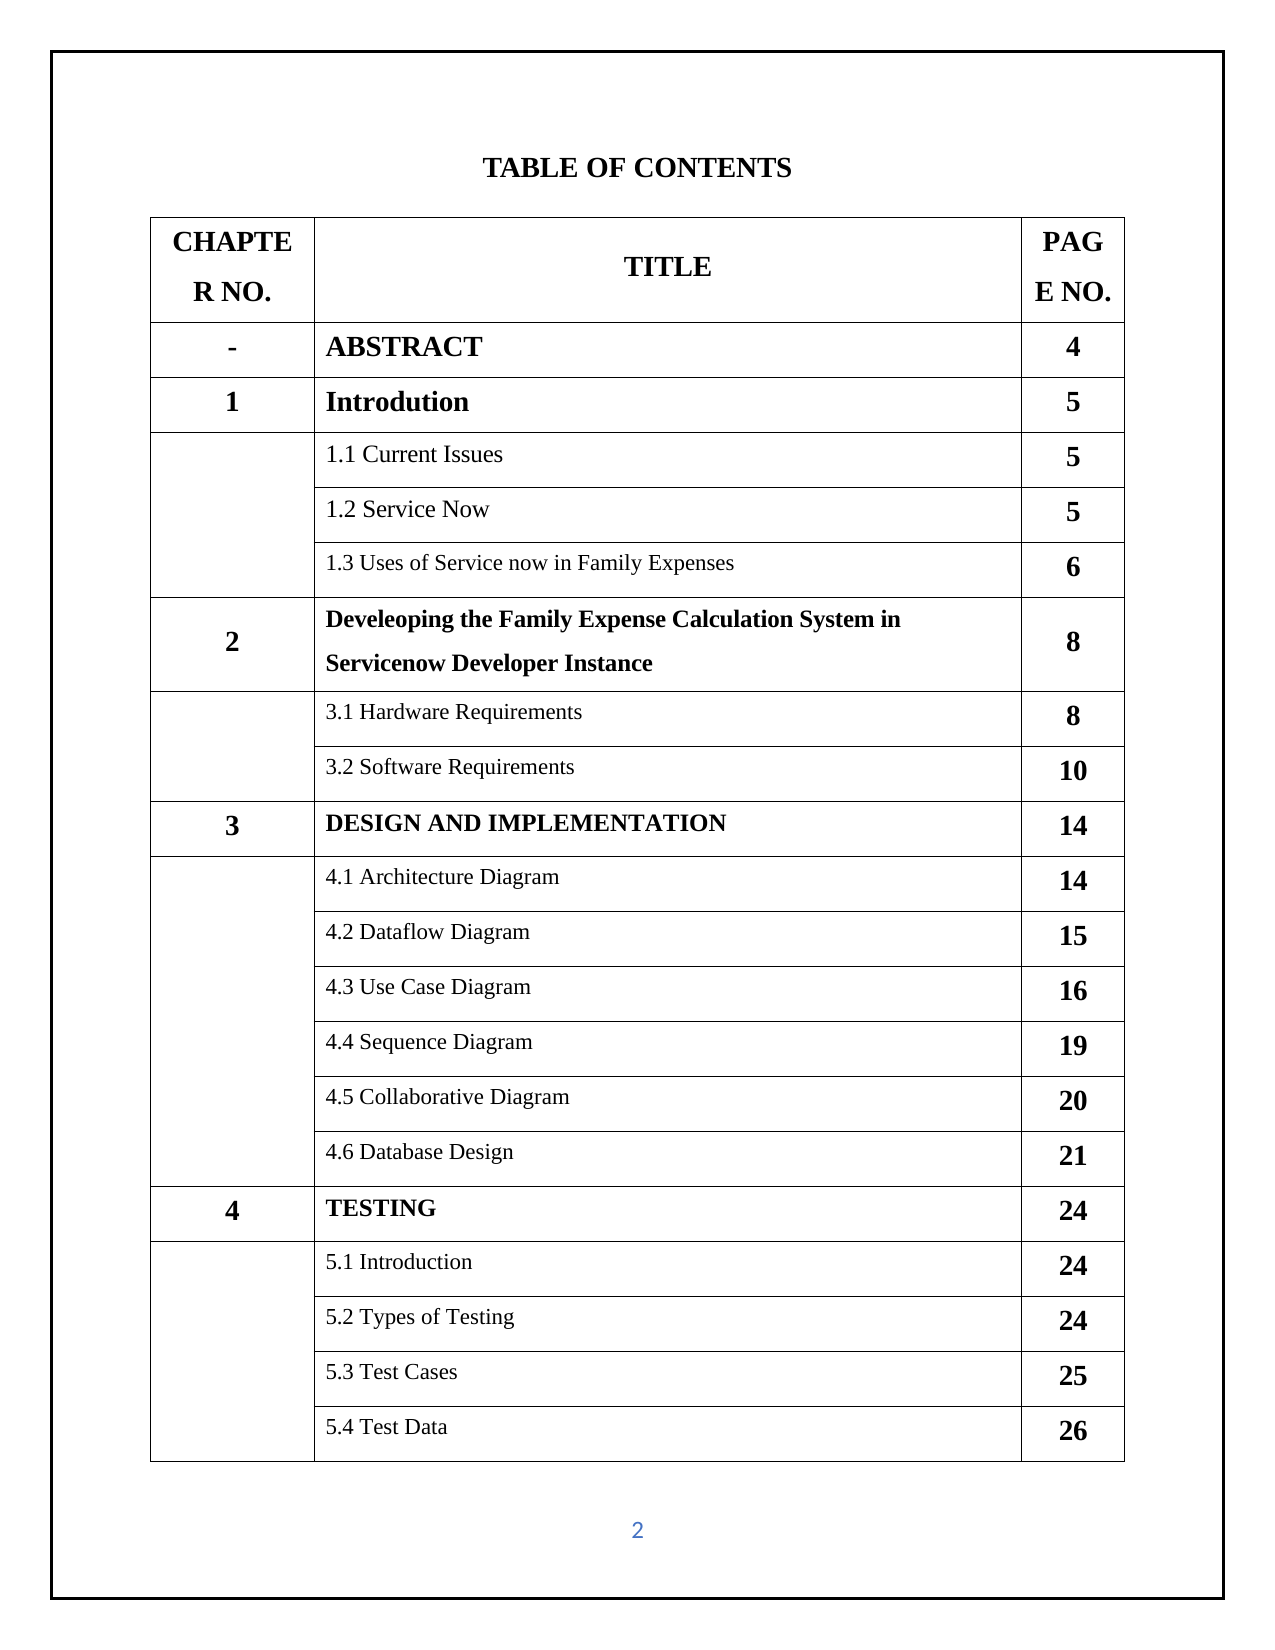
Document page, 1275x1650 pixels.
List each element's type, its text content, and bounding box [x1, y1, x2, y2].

table_cell 6 [1022, 543, 1124, 597]
table_cell 5.4 Test Data [315, 1407, 1021, 1461]
table_cell 4.5 Collaborative Diagram [315, 1077, 1021, 1131]
table_cell TESTING [315, 1187, 1021, 1241]
table_cell [151, 857, 314, 1186]
table_cell [151, 692, 314, 801]
table_cell 24 [1022, 1242, 1124, 1296]
table_cell 26 [1022, 1407, 1124, 1461]
table_header PAGE NO. [1022, 218, 1124, 322]
table_cell [151, 1242, 314, 1461]
table_cell 5.2 Types of Testing [315, 1297, 1021, 1351]
table_cell 14 [1022, 802, 1124, 856]
table_cell 2 [151, 598, 314, 691]
table_cell 10 [1022, 747, 1124, 801]
table_cell 3 [151, 802, 314, 856]
table_cell 1.3 Uses of Service now in Family Expenses [315, 543, 1021, 597]
table_cell Introdution [315, 378, 1021, 432]
table_cell 5.3 Test Cases [315, 1352, 1021, 1406]
table_header TITLE [315, 218, 1021, 322]
table_cell 24 [1022, 1187, 1124, 1241]
table_cell 3.1 Hardware Requirements [315, 692, 1021, 746]
table_cell 19 [1022, 1022, 1124, 1076]
table_cell 20 [1022, 1077, 1124, 1131]
table_cell 21 [1022, 1132, 1124, 1186]
table_cell 5 [1022, 378, 1124, 432]
table_cell [151, 433, 314, 597]
table_cell 1.2 Service Now [315, 488, 1021, 542]
table_cell 8 [1022, 598, 1124, 691]
table_cell 8 [1022, 692, 1124, 746]
table_cell 4.1 Architecture Diagram [315, 857, 1021, 911]
table_cell DESIGN AND IMPLEMENTATION [315, 802, 1021, 856]
table_cell 4.4 Sequence Diagram [315, 1022, 1021, 1076]
table_cell 24 [1022, 1297, 1124, 1351]
table_cell ABSTRACT [315, 323, 1021, 377]
table_cell 15 [1022, 912, 1124, 966]
table_cell 14 [1022, 857, 1124, 911]
table_cell Develeoping the Family Expense Calculation System in Servicenow Developer Instance [315, 598, 1021, 691]
table_cell 5 [1022, 488, 1124, 542]
table_cell 16 [1022, 967, 1124, 1021]
table_cell 1 [151, 378, 314, 432]
table_cell 4.6 Database Design [315, 1132, 1021, 1186]
table_cell - [151, 323, 314, 377]
table_cell 5.1 Introduction [315, 1242, 1021, 1296]
table_cell 4.2 Dataflow Diagram [315, 912, 1021, 966]
table_cell 4 [151, 1187, 314, 1241]
table_cell 4 [1022, 323, 1124, 377]
text TABLE OF CONTENTS [150, 150, 1125, 183]
table_cell 3.2 Software Requirements [315, 747, 1021, 801]
table_cell 1.1 Current Issues [315, 433, 1021, 487]
table_cell 4.3 Use Case Diagram [315, 967, 1021, 1021]
table_cell 25 [1022, 1352, 1124, 1406]
table_header CHAPTER NO. [151, 218, 314, 322]
table_cell 5 [1022, 433, 1124, 487]
